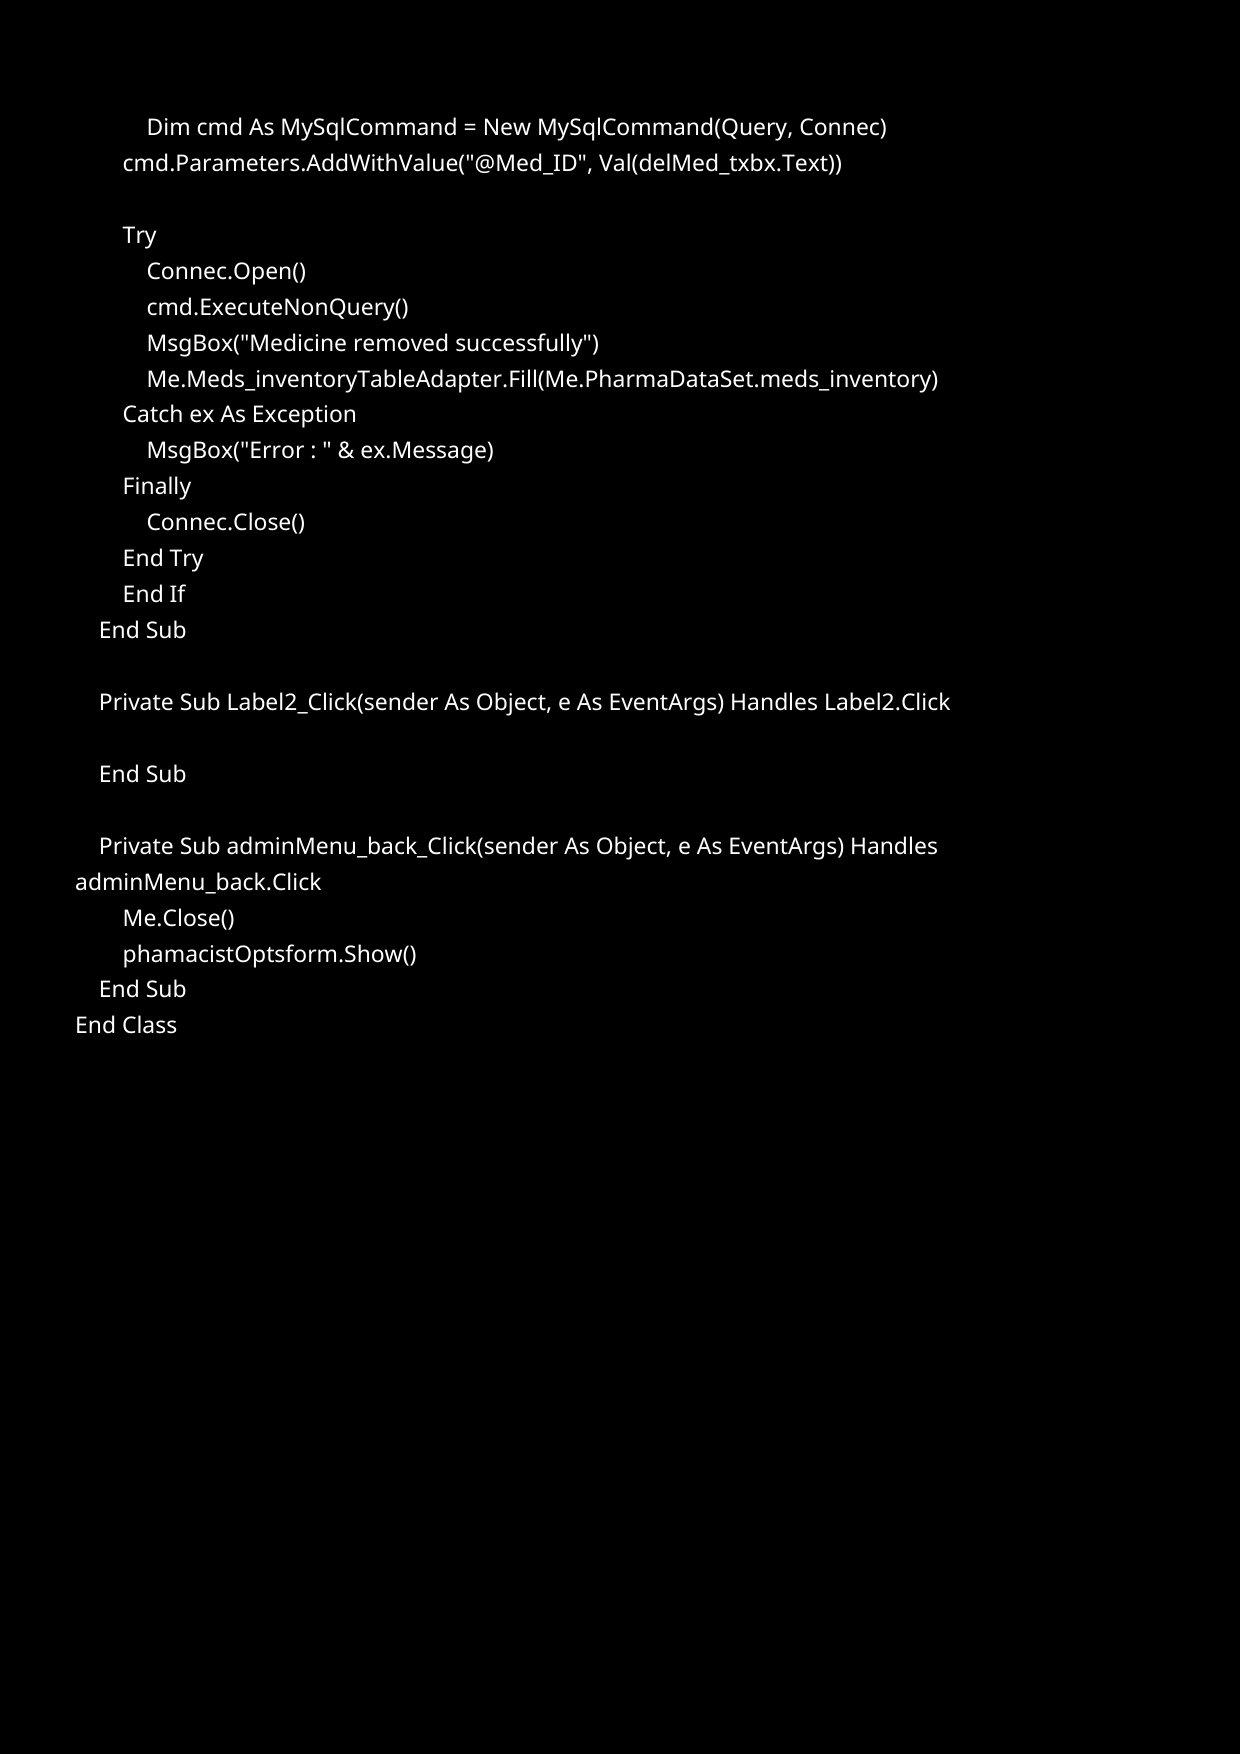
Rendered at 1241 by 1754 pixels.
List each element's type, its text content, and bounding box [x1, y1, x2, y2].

text phamacistOptsform.Show() [75, 937, 1165, 969]
text Connec.Open() [75, 255, 1165, 286]
text End Sub [75, 973, 1165, 1005]
text Me.Meds_inventoryTableAdapter.Fill(Me.PharmaDataSet.meds_inventory) [75, 362, 1165, 394]
text Private Sub adminMenu_back_Click(sender As Object, e As EventArgs) Handles adminMenu_back.Click [75, 830, 1165, 897]
text End If [75, 578, 1165, 609]
text cmd.ExecuteNonQuery() [75, 291, 1165, 322]
text Catch ex As Exception [75, 398, 1165, 430]
text End Class [75, 1009, 1165, 1041]
text Me.Close() [75, 902, 1165, 933]
text Private Sub Label2_Click(sender As Object, e As EventArgs) Handles Label2.Click [75, 686, 1165, 717]
text MsgBox("Error : " & ex.Message) [75, 434, 1165, 466]
text Finally [75, 470, 1165, 502]
text Connec.Close() [75, 506, 1165, 537]
text End Sub [75, 614, 1165, 645]
text Dim cmd As MySqlCommand = New MySqlCommand(Query, Connec) [75, 111, 1165, 142]
text End Sub [75, 758, 1165, 789]
text cmd.Parameters.AddWithValue("@Med_ID", Val(delMed_txbx.Text)) [75, 147, 1165, 178]
text End Try [75, 542, 1165, 573]
text MsgBox("Medicine removed successfully") [75, 327, 1165, 358]
text Try [75, 219, 1165, 250]
